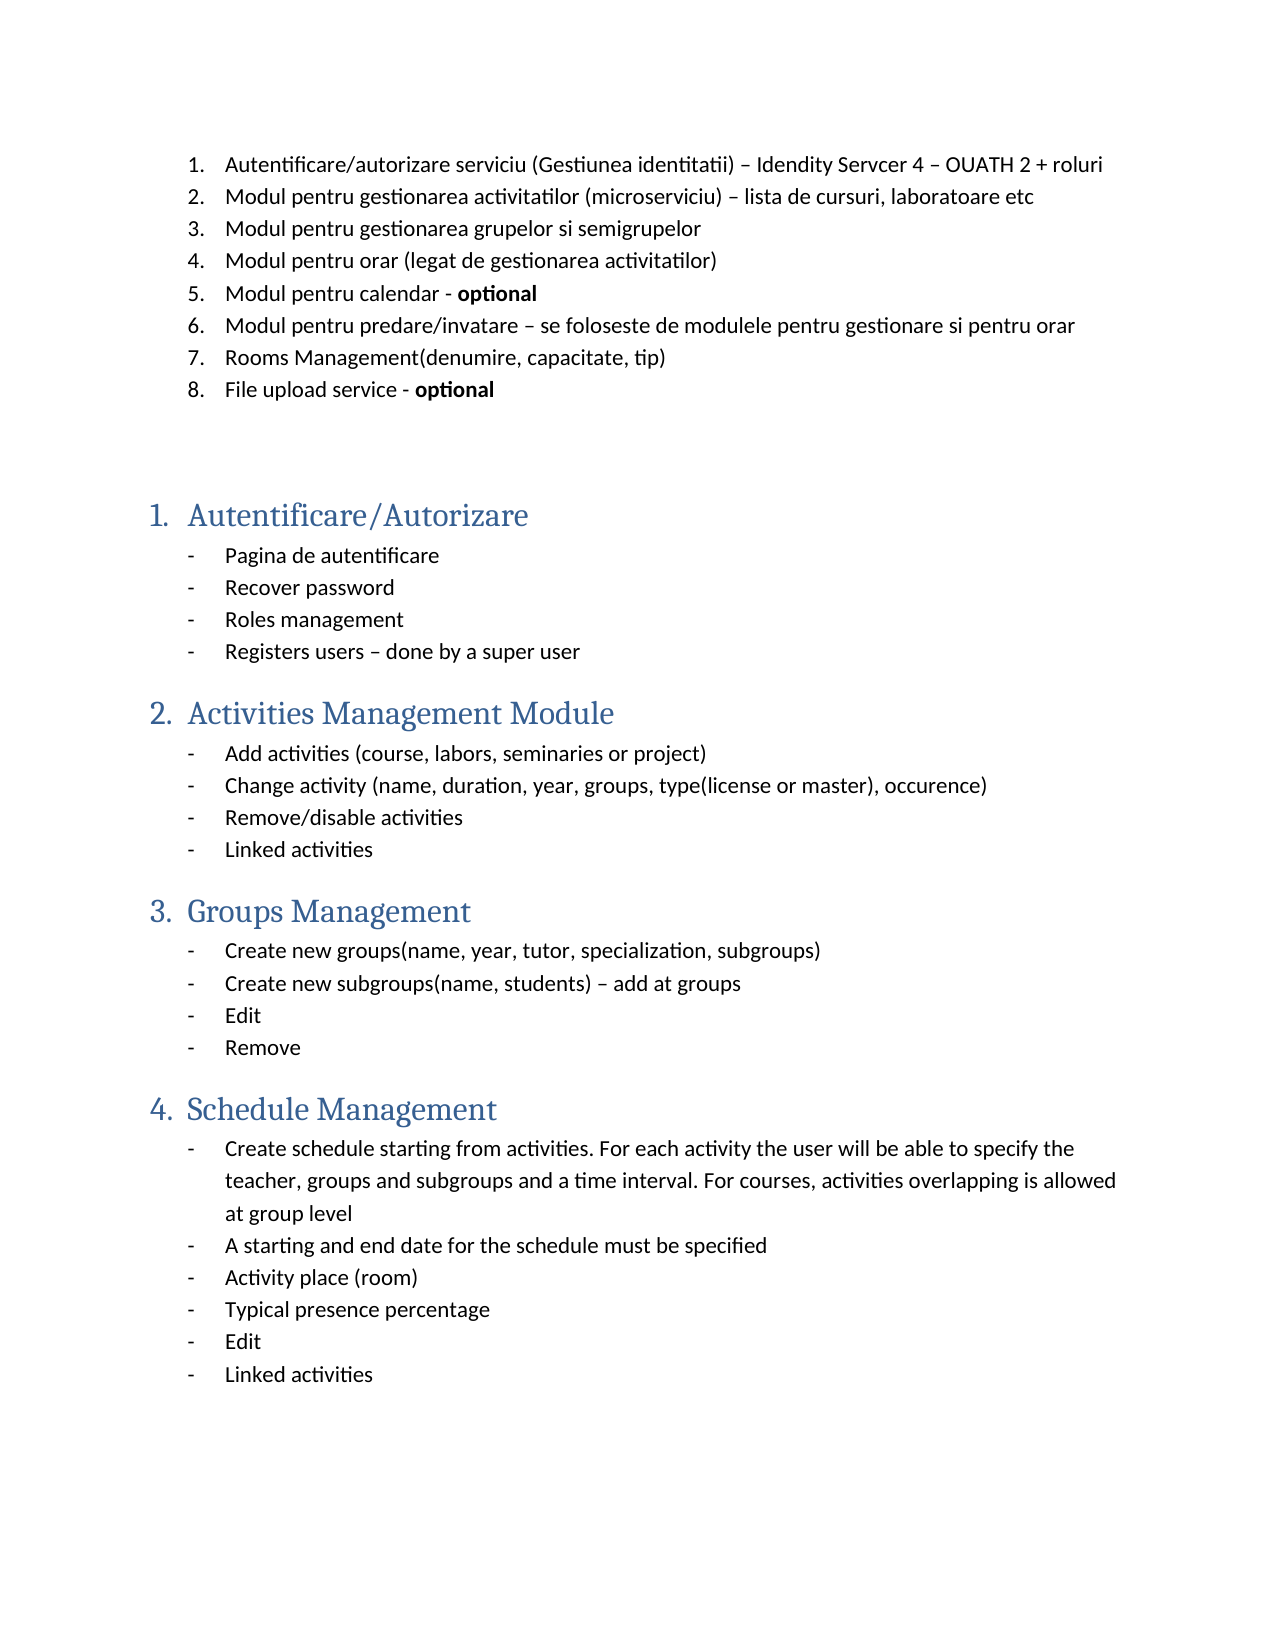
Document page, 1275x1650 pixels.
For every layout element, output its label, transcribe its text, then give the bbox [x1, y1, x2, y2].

list Edit [187, 1327, 1125, 1356]
list Edit [187, 1001, 1125, 1029]
list Linked activities [187, 835, 1125, 863]
list Modul pentru predare/invatare – se foloseste de modulele pentru gestionare si pentru orar [187, 311, 1125, 339]
list Modul pentru orar (legat de gestionarea activitatilor) [187, 247, 1125, 274]
list Modul pentru calendar - optional [187, 279, 1125, 307]
subtitle Schedule Management [150, 1090, 1125, 1129]
list Remove/disable activities [187, 803, 1125, 831]
list Registers users – done by a super user [187, 637, 1125, 666]
list Roles management [187, 605, 1125, 633]
list Change activity (name, duration, year, groups, type(license or master), occurence) [187, 771, 1125, 799]
list Add activities (course, labors, seminaries or project) [187, 739, 1125, 767]
list Create new subgroups(name, students) – add at groups [187, 969, 1125, 997]
list Rooms Management(denumire, capacitate, tip) [187, 343, 1125, 371]
list Modul pentru gestionarea activitatilor (microserviciu) – lista de cursuri, laboratoare etc [187, 182, 1125, 210]
list Pagina de autentificare [187, 541, 1125, 569]
list Create new groups(name, year, tutor, specialization, subgroups) [187, 937, 1125, 964]
list Recover password [187, 573, 1125, 601]
subtitle Autentificare/Autorizare [150, 497, 1125, 535]
subtitle Groups Management [150, 892, 1125, 931]
list Linked activities [187, 1360, 1125, 1388]
subtitle Activities Management Module [150, 695, 1125, 733]
list Typical presence percentage [187, 1295, 1125, 1323]
list Create schedule starting from activities. For each activity the user will be able to specify the teacher, groups and subgroups and a time interval. For courses, activities overlapping is allowed at group level [187, 1134, 1125, 1227]
list Remove [187, 1033, 1125, 1061]
list Modul pentru gestionarea grupelor si semigrupelor [187, 214, 1125, 242]
list Activity place (room) [187, 1263, 1125, 1291]
list A starting and end date for the schedule must be specified [187, 1231, 1125, 1259]
list Autentificare/autorizare serviciu (Gestiunea identitatii) – Idendity Servcer 4 – OUATH 2 + roluri [187, 150, 1125, 178]
list File upload service - optional [187, 375, 1125, 403]
